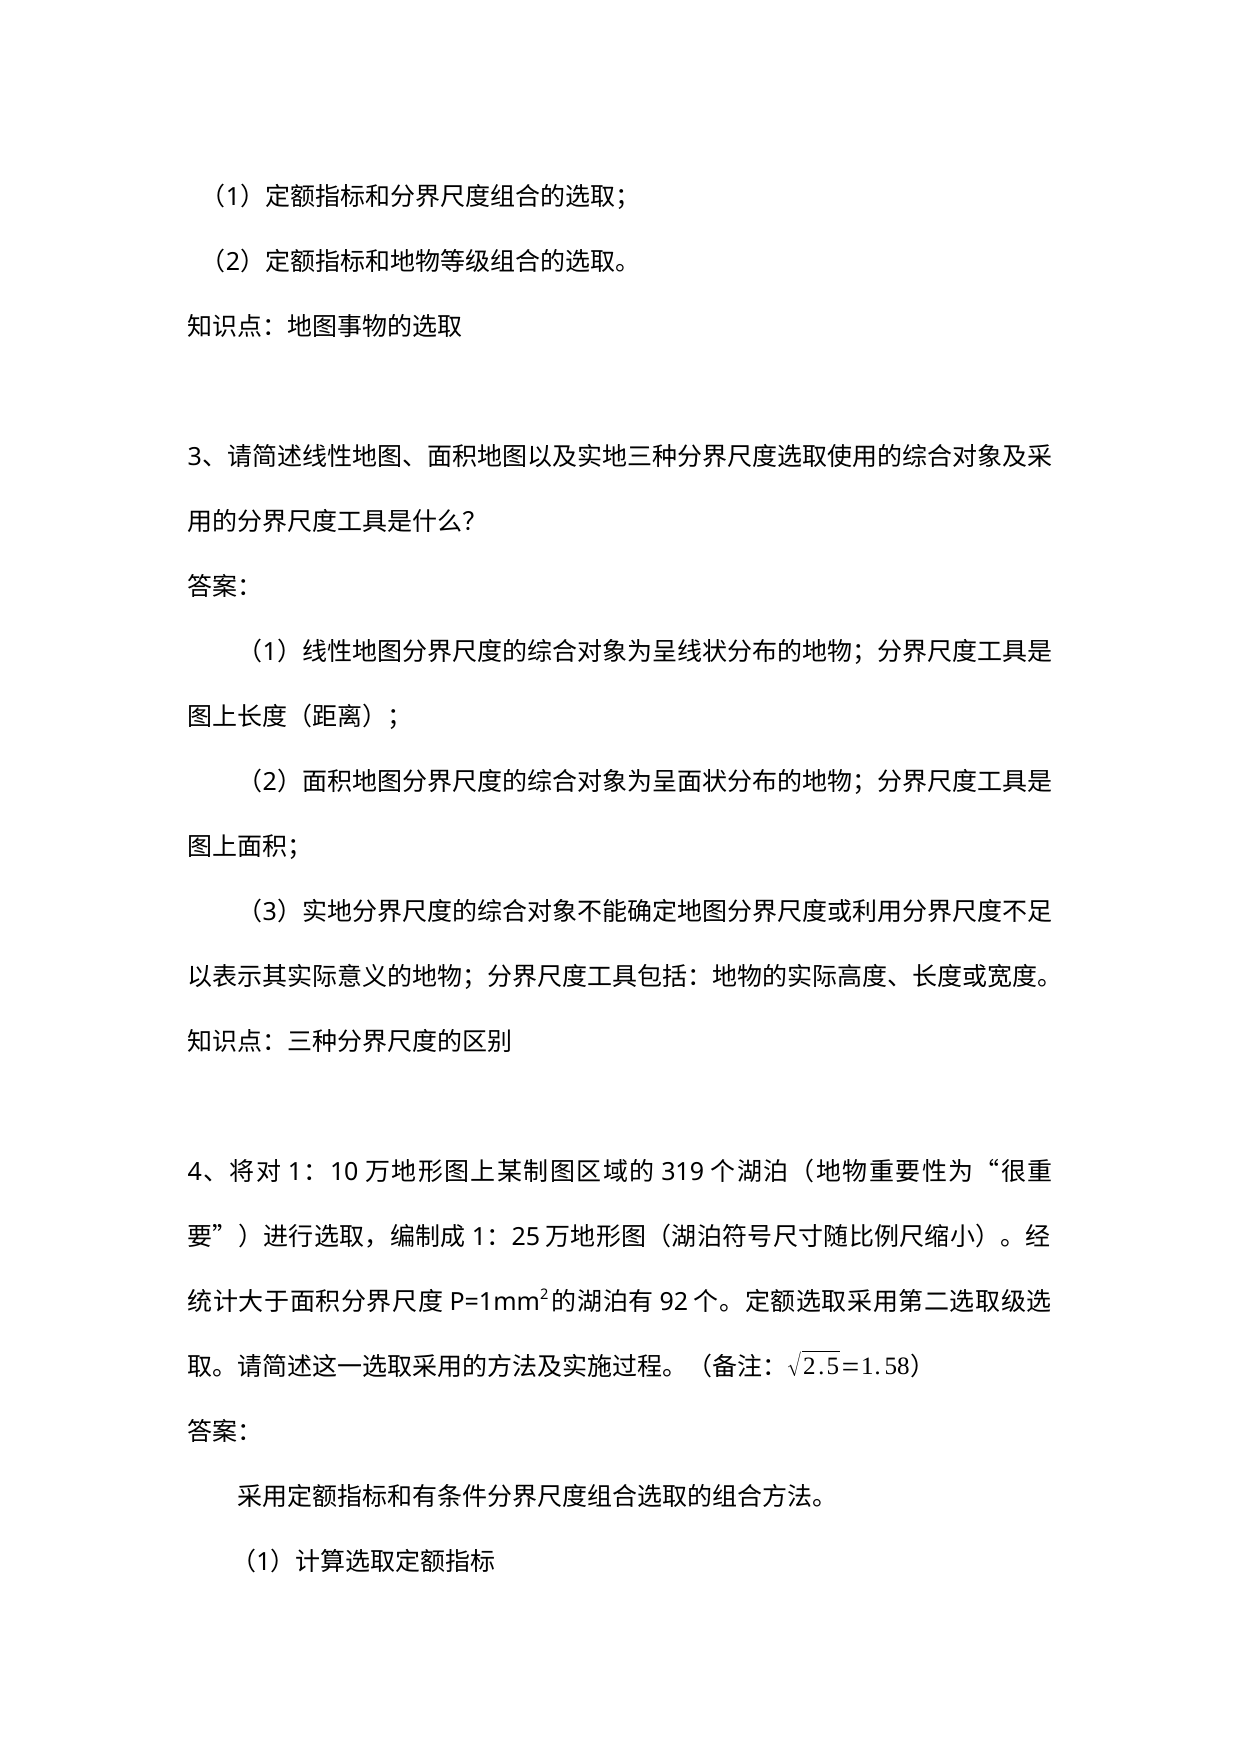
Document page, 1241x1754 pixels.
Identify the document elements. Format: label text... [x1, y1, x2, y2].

text 3、请简述线性地图、面积地图以及实地三种分界尺度选取使用的综合对象及采用的分界尺度工具是什么？ [187, 422, 1053, 552]
text 答案： [187, 552, 1053, 617]
text （2）定额指标和地物等级组合的选取。 [187, 227, 1053, 292]
text （2）面积地图分界尺度的综合对象为呈面状分布的地物；分界尺度工具是图上面积； [187, 747, 1053, 877]
text 采用定额指标和有条件分界尺度组合选取的组合方法。 [187, 1462, 1053, 1527]
text 4、将对1：10万地形图上某制图区域的319个湖泊（地物重要性为“很重要”）进行选取，编制成1：25万地形图（湖泊符号尺寸随比例尺缩小）。经统计大于面积分界尺度P=1mm2的湖泊有92个。定额选取采用第二选取级选取。请简述这一选取采用的方法及实施过程。（备注：） [187, 1137, 1053, 1397]
text （3）实地分界尺度的综合对象不能确定地图分界尺度或利用分界尺度不足以表示其实际意义的地物；分界尺度工具包括：地物的实际高度、长度或宽度。 [187, 877, 1053, 1007]
text 知识点：三种分界尺度的区别 [187, 1007, 1053, 1072]
text （1）计算选取定额指标 [231, 1527, 1053, 1592]
text （1）定额指标和分界尺度组合的选取； [187, 162, 1053, 227]
text 知识点：地图事物的选取 [187, 292, 1053, 357]
text （1）线性地图分界尺度的综合对象为呈线状分布的地物；分界尺度工具是图上长度（距离）； [187, 617, 1053, 747]
text 答案： [187, 1397, 1053, 1462]
